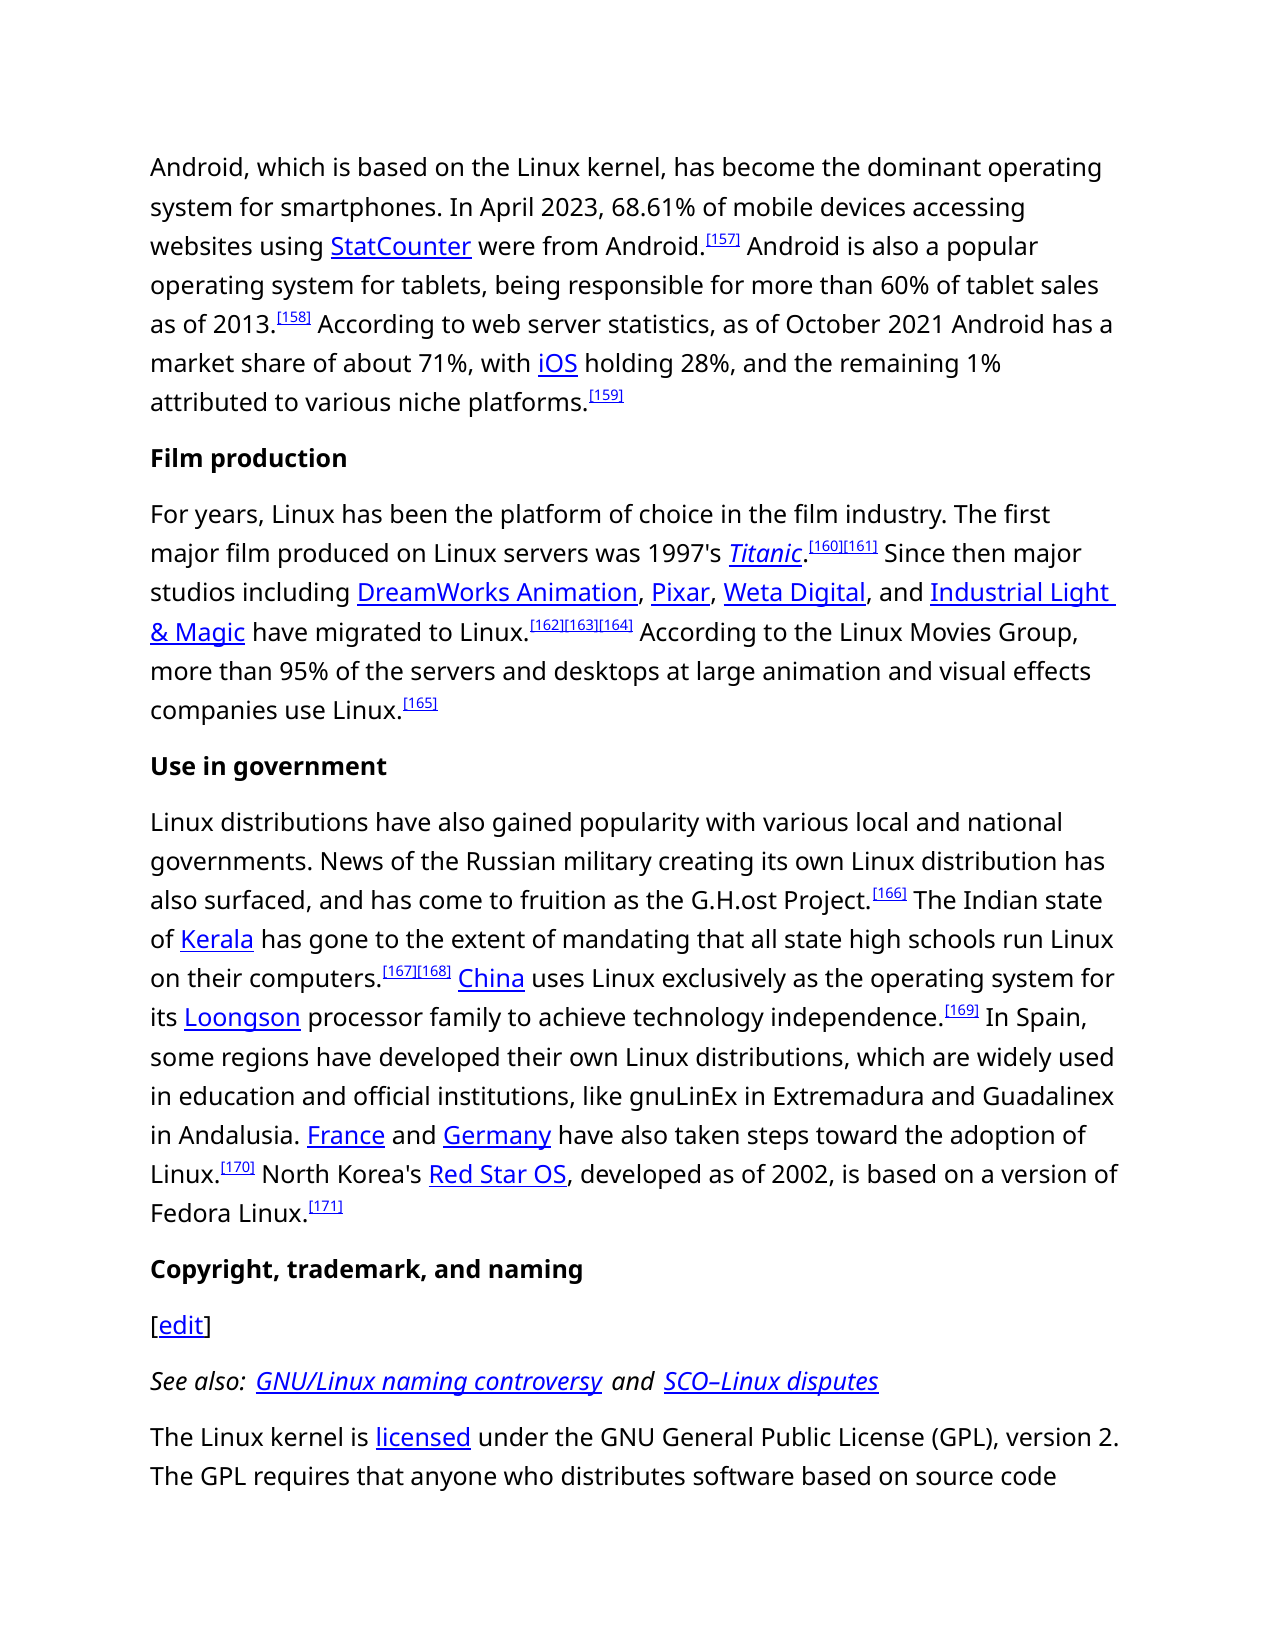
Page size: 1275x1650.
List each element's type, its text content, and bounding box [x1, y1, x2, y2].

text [150, 1419, 1125, 1492]
text For years, Linux has been the platform of choice in the film industry. The first major film produced on Linux servers was 1997's Titanic.[160][161] Since then major studios including DreamWorks Animation, Pixar, Weta Digital, and Industrial Light & Magic have migrated to Linux.[162][163][164] According to the Linux Movies Group, more than 95% of the servers and desktops at large animation and visual effects companies use Linux.[165] [150, 497, 1125, 727]
text Linux distributions have also gained popularity with various local and national governments. News of the Russian military creating its own Linux distribution has also surfaced, and has come to fruition as the G.H.ost Project.[166] The Indian state of Kerala has gone to the extent of mandating that all state high schools run Linux on their computers.[167][168] China uses Linux exclusively as the operating system for its Loongson processor family to achieve technology independence.[169] In Spain, some regions have developed their own Linux distributions, which are widely used in education and official institutions, like gnuLinEx in Extremadura and Guadalinex in Andalusia. France and Germany have also taken steps toward the adoption of Linux.[170] North Korea's Red Star OS, developed as of 2002, is based on a version of Fedora Linux.[171] [150, 804, 1125, 1230]
text See also: GNU/Linux naming controversy and SCO–Linux disputes [150, 1363, 1125, 1397]
text Android, which is based on the Linux kernel, has become the dominant operating system for smartphones. In April 2023, 68.61% of mobile devices accessing websites using StatCounter were from Android.[157] Android is also a popular operating system for tablets, being responsible for more than 60% of tablet sales as of 2013.[158] According to web server statistics, as of October 2021 Android has a market share of about 71%, with iOS holding 28%, and the remaining 1% attributed to various niche platforms.[159] [150, 150, 1125, 419]
text Use in government [150, 748, 1125, 782]
text [edit] [150, 1307, 1125, 1342]
text Copyright, trademark, and naming [150, 1252, 1125, 1286]
text Film production [150, 441, 1125, 475]
